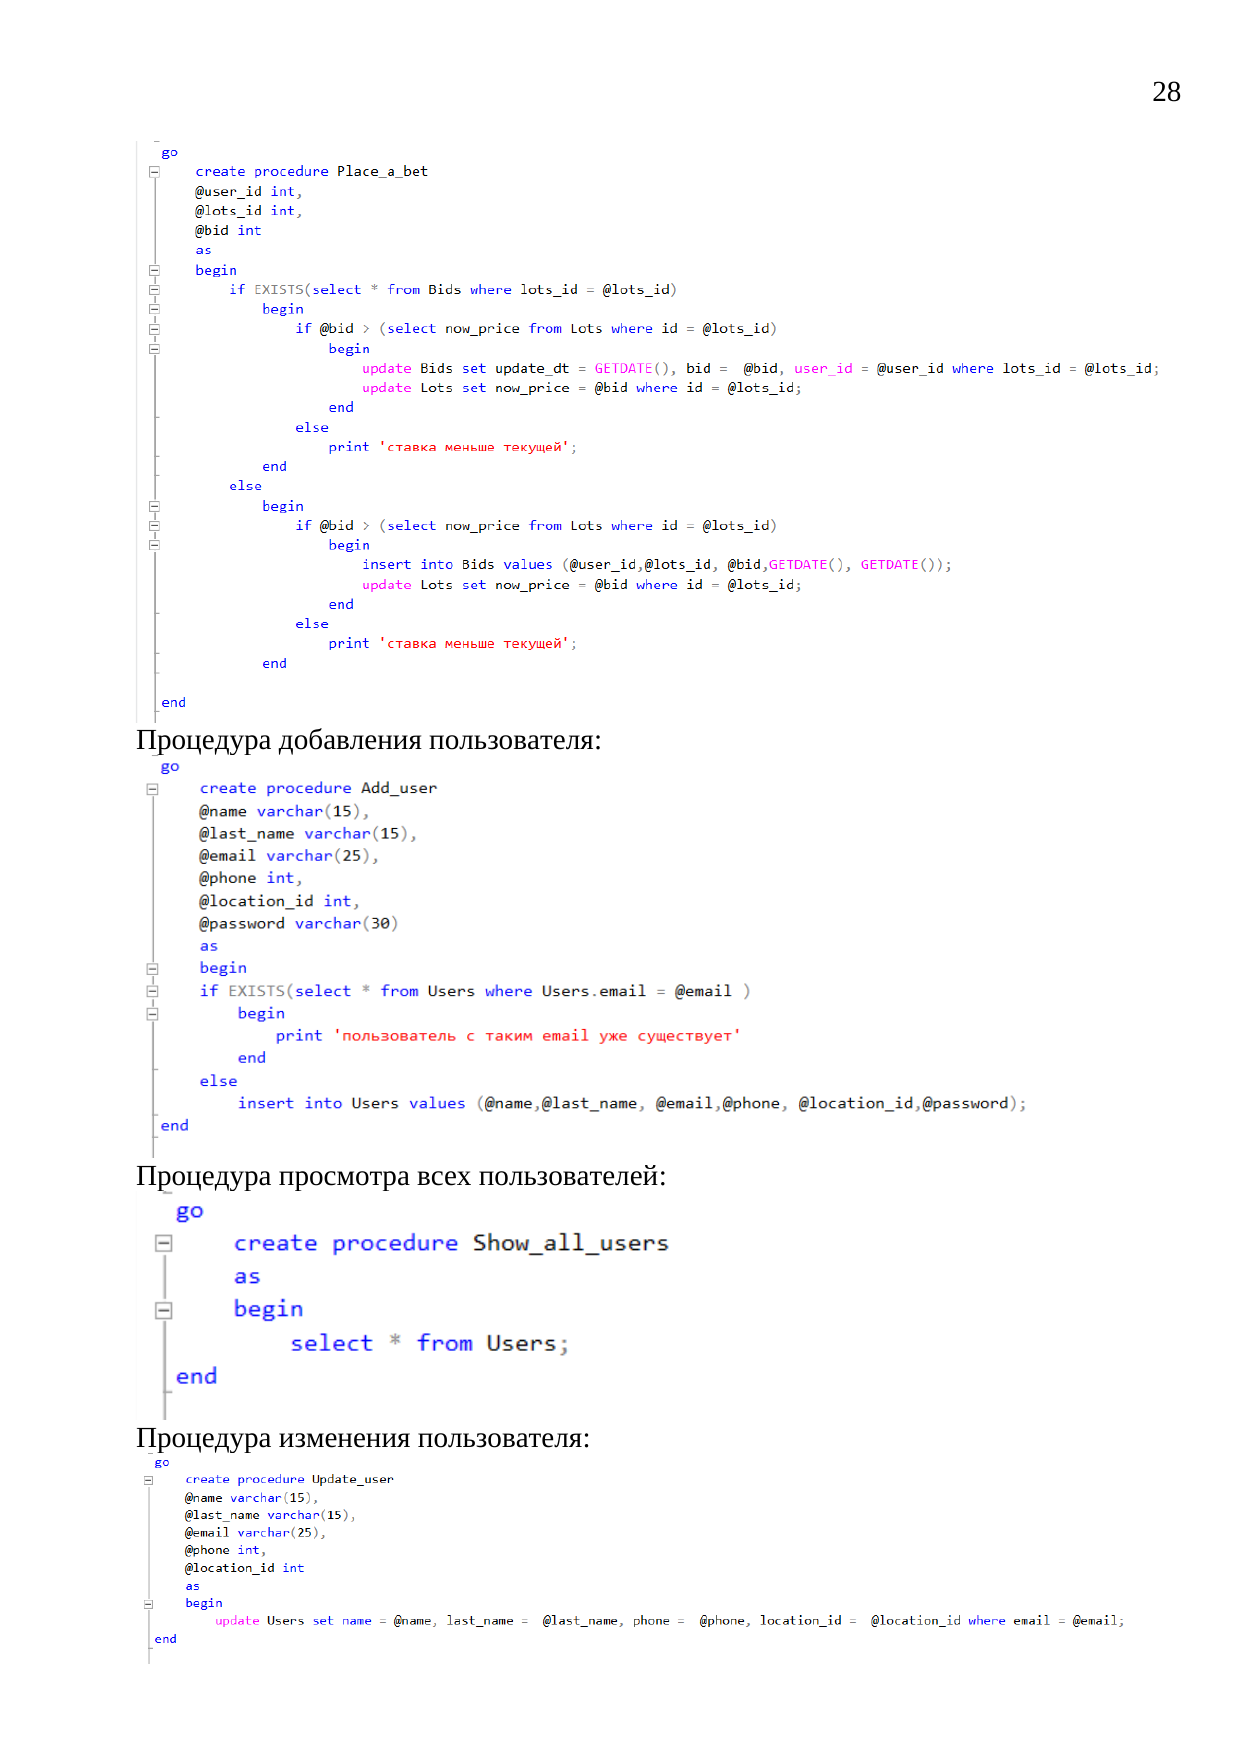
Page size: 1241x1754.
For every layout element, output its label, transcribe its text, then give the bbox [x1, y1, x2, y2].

text Процедура просмотра всех пользователей: [136, 1158, 1181, 1192]
picture [135, 755, 1182, 1158]
text Процедура добавления пользователя: [136, 723, 1181, 755]
picture [135, 1191, 933, 1420]
picture [135, 1453, 1182, 1664]
picture [135, 141, 1182, 723]
text Процедура изменения пользователя: [136, 1420, 1181, 1453]
